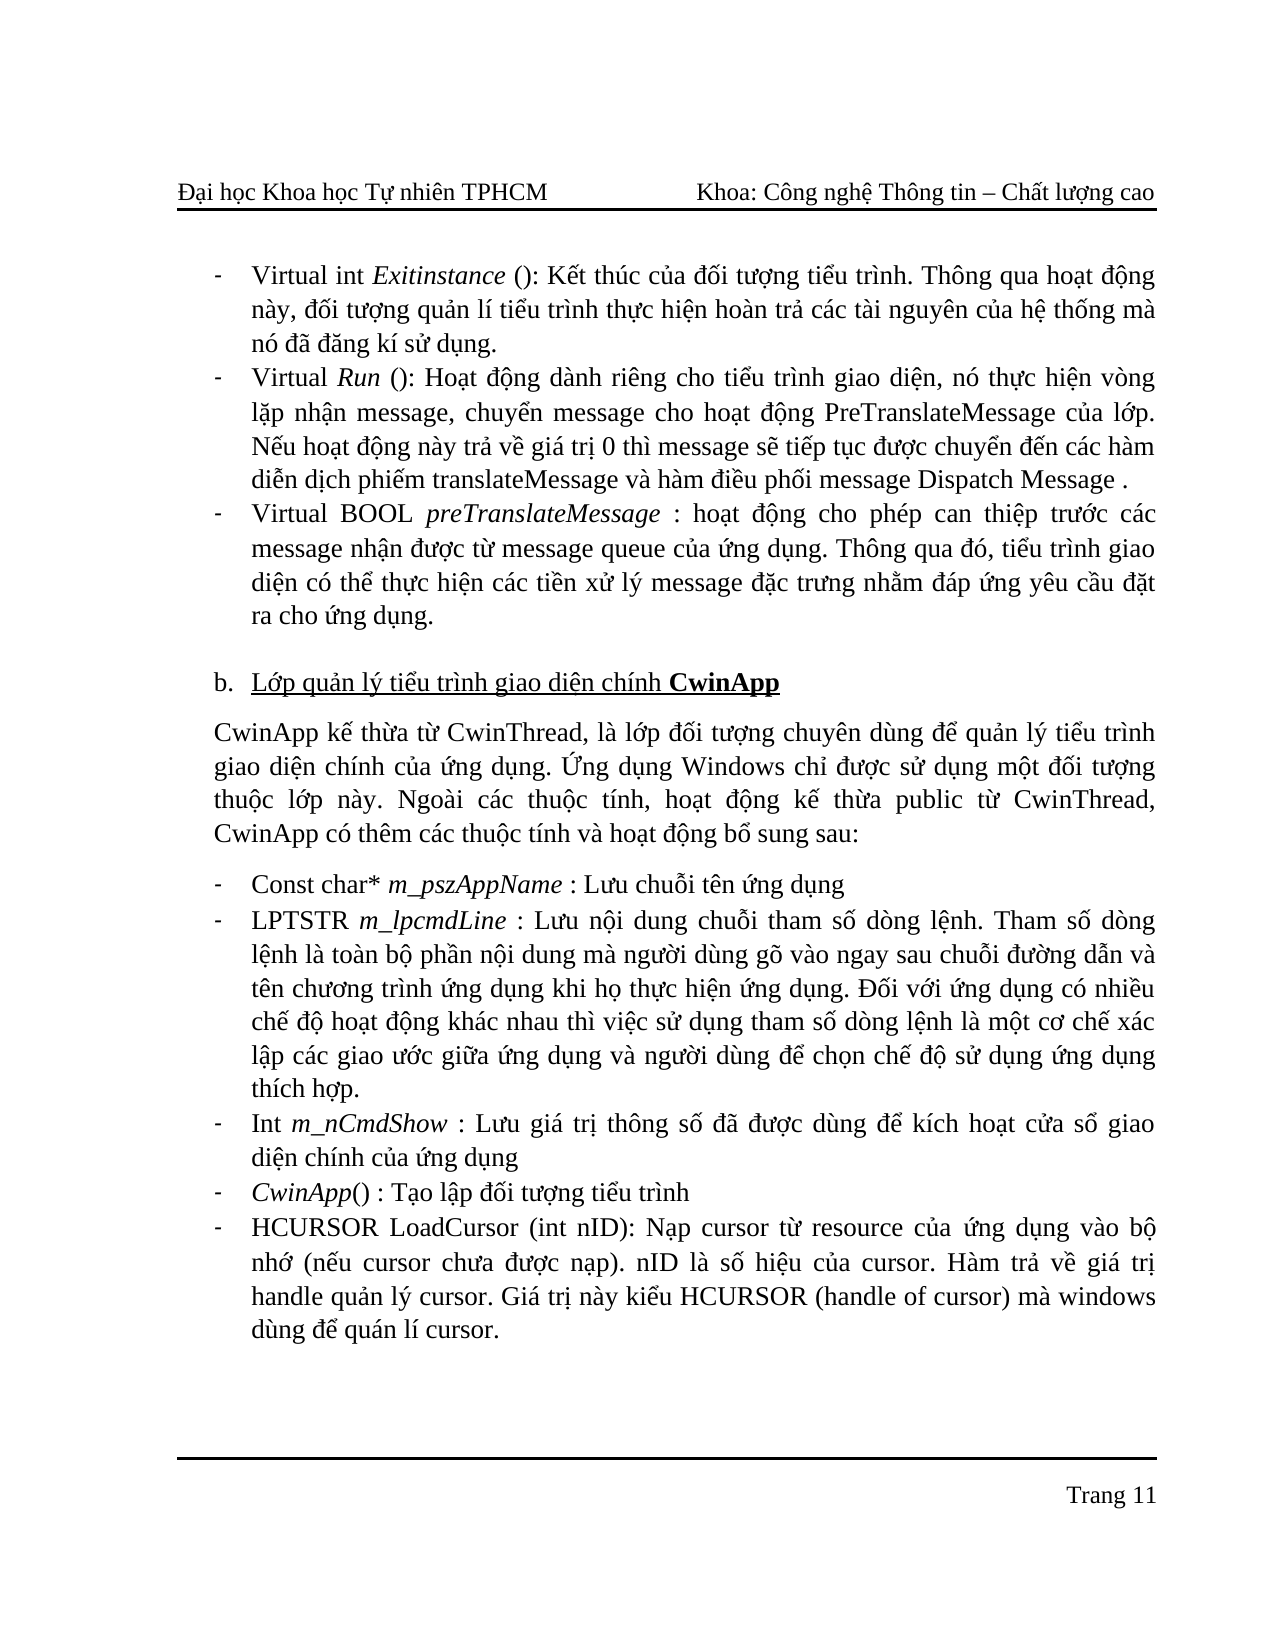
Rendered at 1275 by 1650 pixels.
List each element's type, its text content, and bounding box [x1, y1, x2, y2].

list HCURSOR LoadCursor (int nID): Nạp cursor từ resource của ứng dụng vào bộ nhớ (nếu cursor chưa được nạp). nID là số hiệu của cursor. Hàm trả về giá trị handle quản lý cursor. Giá trị này kiểu HCURSOR (handle of cursor) mà windows dùng để quán lí cursor. [213, 1211, 1157, 1344]
list Lớp quản lý tiểu trình giao diện chính CwinApp [213, 666, 1157, 697]
list CwinApp() : Tạo lập đối tượng tiểu trình [213, 1175, 1157, 1208]
list Virtual Run (): Hoạt động dành riêng cho tiểu trình giao diện, nó thực hiện vòng lặp nhận message, chuyển message cho hoạt động PreTranslateMessage của lớp. Nếu hoạt động này trả về giá trị 0 thì message sẽ tiếp tục được chuyển đến các hàm diễn dịch phiếm translateMessage và hàm điều phối message Dispatch Message . [213, 361, 1157, 494]
text CwinApp kế thừa từ CwinThread, là lớp đối tượng chuyên dùng để quản lý tiểu trình giao diện chính của ứng dụng. Ứng dụng Windows chỉ được sử dụng một đối tượng thuộc lớp này. Ngoài các thuộc tính, hoạt động kế thừa public từ CwinThread, CwinApp có thêm các thuộc tính và hoạt động bổ sung sau: [213, 716, 1157, 848]
list LPTSTR m_lpcmdLine : Lưu nội dung chuỗi tham số dòng lệnh. Tham số dòng lệnh là toàn bộ phần nội dung mà người dùng gõ vào ngay sau chuỗi đường dẫn và tên chương trình ứng dụng khi họ thực hiện ứng dụng. Đối với ứng dụng có nhiều chế độ hoạt động khác nhau thì việc sử dụng tham số dòng lệnh là một cơ chế xác lập các giao ước giữa ứng dụng và người dùng để chọn chế độ sử dụng ứng dụng thích hợp. [213, 903, 1157, 1104]
list Int m_nCmdShow : Lưu giá trị thông số đã được dùng để kích hoạt cửa sổ giao diện chính của ứng dụng [213, 1106, 1157, 1173]
list Virtual BOOL preTranslateMessage : hoạt động cho phép can thiệp trước các message nhận được từ message queue của ứng dụng. Thông qua đó, tiểu trình giao diện có thể thực hiện các tiền xử lý message đặc trưng nhằm đáp ứng yêu cầu đặt ra cho ứng dụng. [213, 497, 1157, 630]
list Const char* m_pszAppName : Lưu chuỗi tên ứng dụng [213, 867, 1157, 900]
list Virtual int Exitinstance (): Kết thúc của đối tượng tiểu trình. Thông qua hoạt động này, đối tượng quản lí tiểu trình thực hiện hoàn trả các tài nguyên của hệ thống mà nó đã đăng kí sử dụng. [213, 258, 1157, 358]
